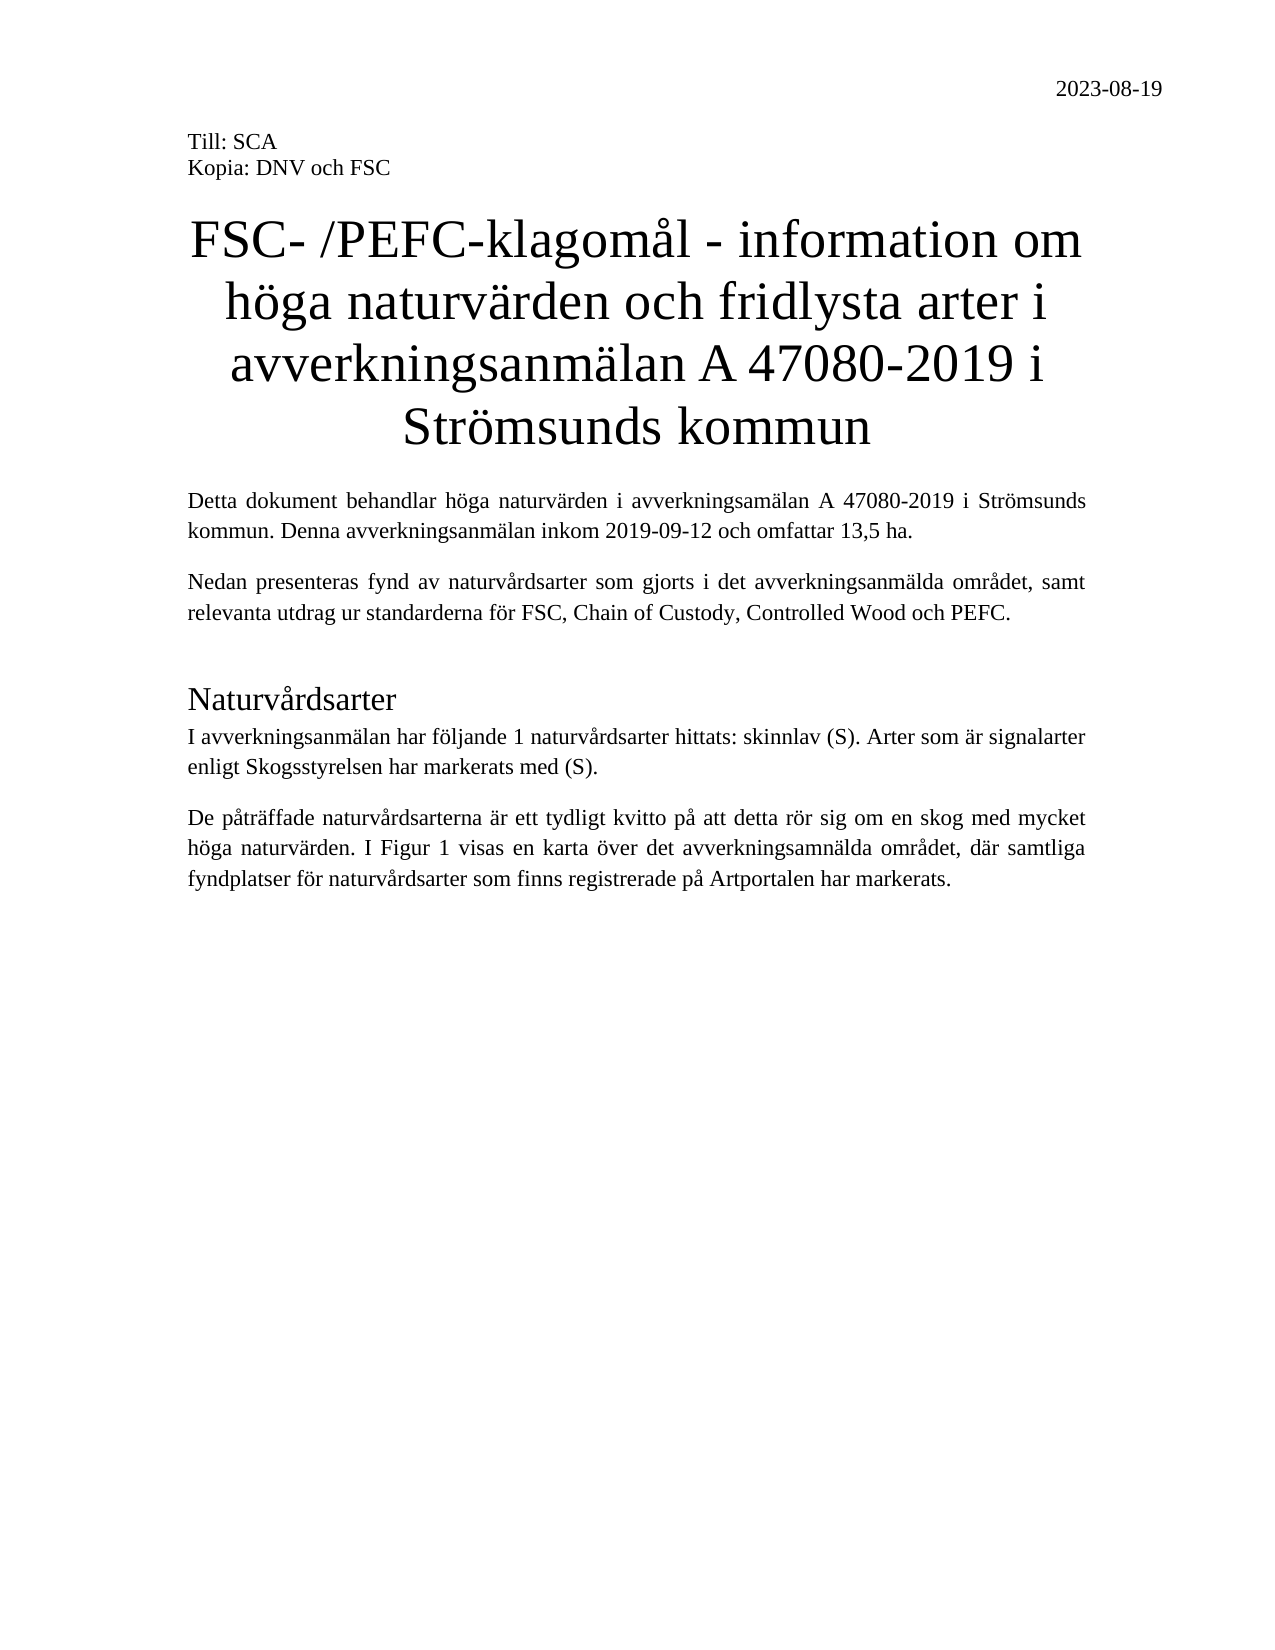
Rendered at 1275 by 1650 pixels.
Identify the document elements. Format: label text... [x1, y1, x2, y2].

title FSC- /PEFC-klagomål - information om höga naturvärden och fridlysta arter i avverkningsanmälan A 47080-2019 i Strömsunds kommun [187, 207, 1087, 456]
text I avverkningsanmälan har följande 1 naturvårdsarter hittats: skinnlav (S). Arter som är signalarter enligt Skogsstyrelsen har markerats med (S). [187, 723, 1087, 779]
text Detta dokument behandlar höga naturvärden i avverkningsamälan A 47080-2019 i Strömsunds kommun. Denna avverkningsanmälan inkom 2019-09-12 och omfattar 13,5 ha. [187, 487, 1087, 544]
subtitle Naturvårdsarter [187, 679, 1087, 717]
text De påträffade naturvårdsarterna är ett tydligt kvitto på att detta rör sig om en skog med mycket höga naturvärden. I Figur 1 visas en karta över det avverkningsamnälda området, där samtliga fyndplatser för naturvårdsarter som finns registrerade på Artportalen har markerats. [187, 804, 1087, 891]
text Nedan presenteras fynd av naturvårdsarter som gjorts i det avverkningsanmälda området, samt relevanta utdrag ur standarderna för FSC, Chain of Custody, Controlled Wood och PEFC. [187, 568, 1087, 625]
